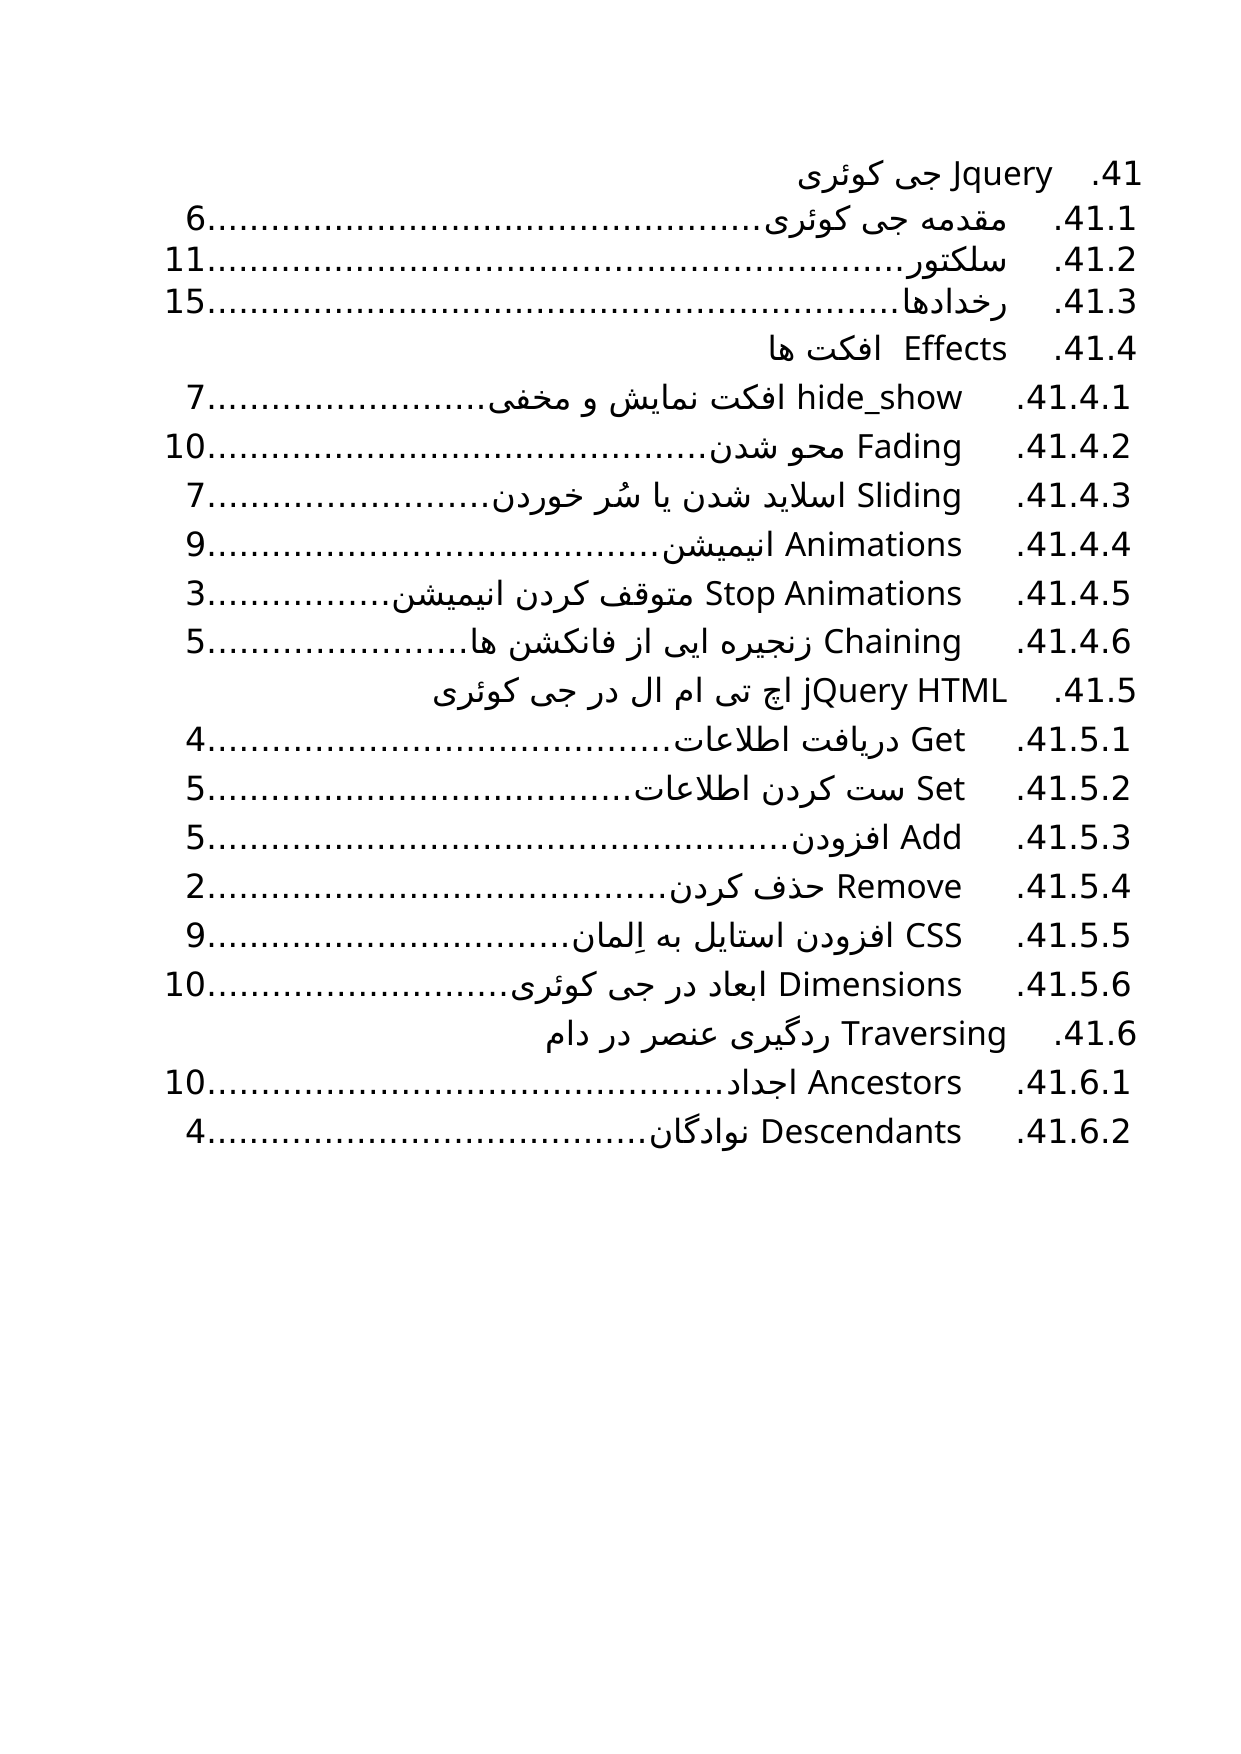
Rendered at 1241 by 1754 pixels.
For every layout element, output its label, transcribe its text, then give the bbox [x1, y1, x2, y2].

list Set ست کردن اطلاعات 5 [150, 765, 1015, 811]
list Animations انیمیشن 9 [150, 520, 1015, 566]
list hide_show افکت نمایش و مخفی 7 [150, 373, 1015, 419]
list Effects افکت ها [150, 324, 1053, 370]
list مقدمه جی کوئری 6 [150, 199, 1053, 238]
list Chaining زنجیره ایی از فانکشن ها 5 [150, 618, 1015, 664]
list Fading محو شدن 10 [150, 422, 1015, 468]
list Dimensions ابعاد در جی کوئری 10 [150, 961, 1015, 1006]
list Remove حذف کردن 2 [150, 863, 1015, 908]
list CSS افزودن استایل به اِلمان 9 [150, 912, 1015, 957]
list Stop Animations متوقف کردن انیمیشن 3 [150, 569, 1015, 615]
list Add افزودن 5 [150, 814, 1015, 859]
list سلکتور 11 [150, 241, 1053, 280]
list Traversing ردگیری عنصر در دام [150, 1010, 1053, 1055]
list Sliding اسلاید شدن یا سُر خوردن 7 [150, 471, 1015, 517]
list Get دریافت اطلاعات 4 [150, 716, 1015, 762]
list Jquery جی کوئری [150, 150, 1090, 195]
list رخدادها 15 [150, 283, 1053, 322]
list Ancestors اجداد 10 [150, 1059, 1015, 1104]
list Descendants نوادگان 4 [150, 1108, 1015, 1153]
list jQuery HTML اچ تی ام ال در جی کوئری [150, 667, 1053, 713]
